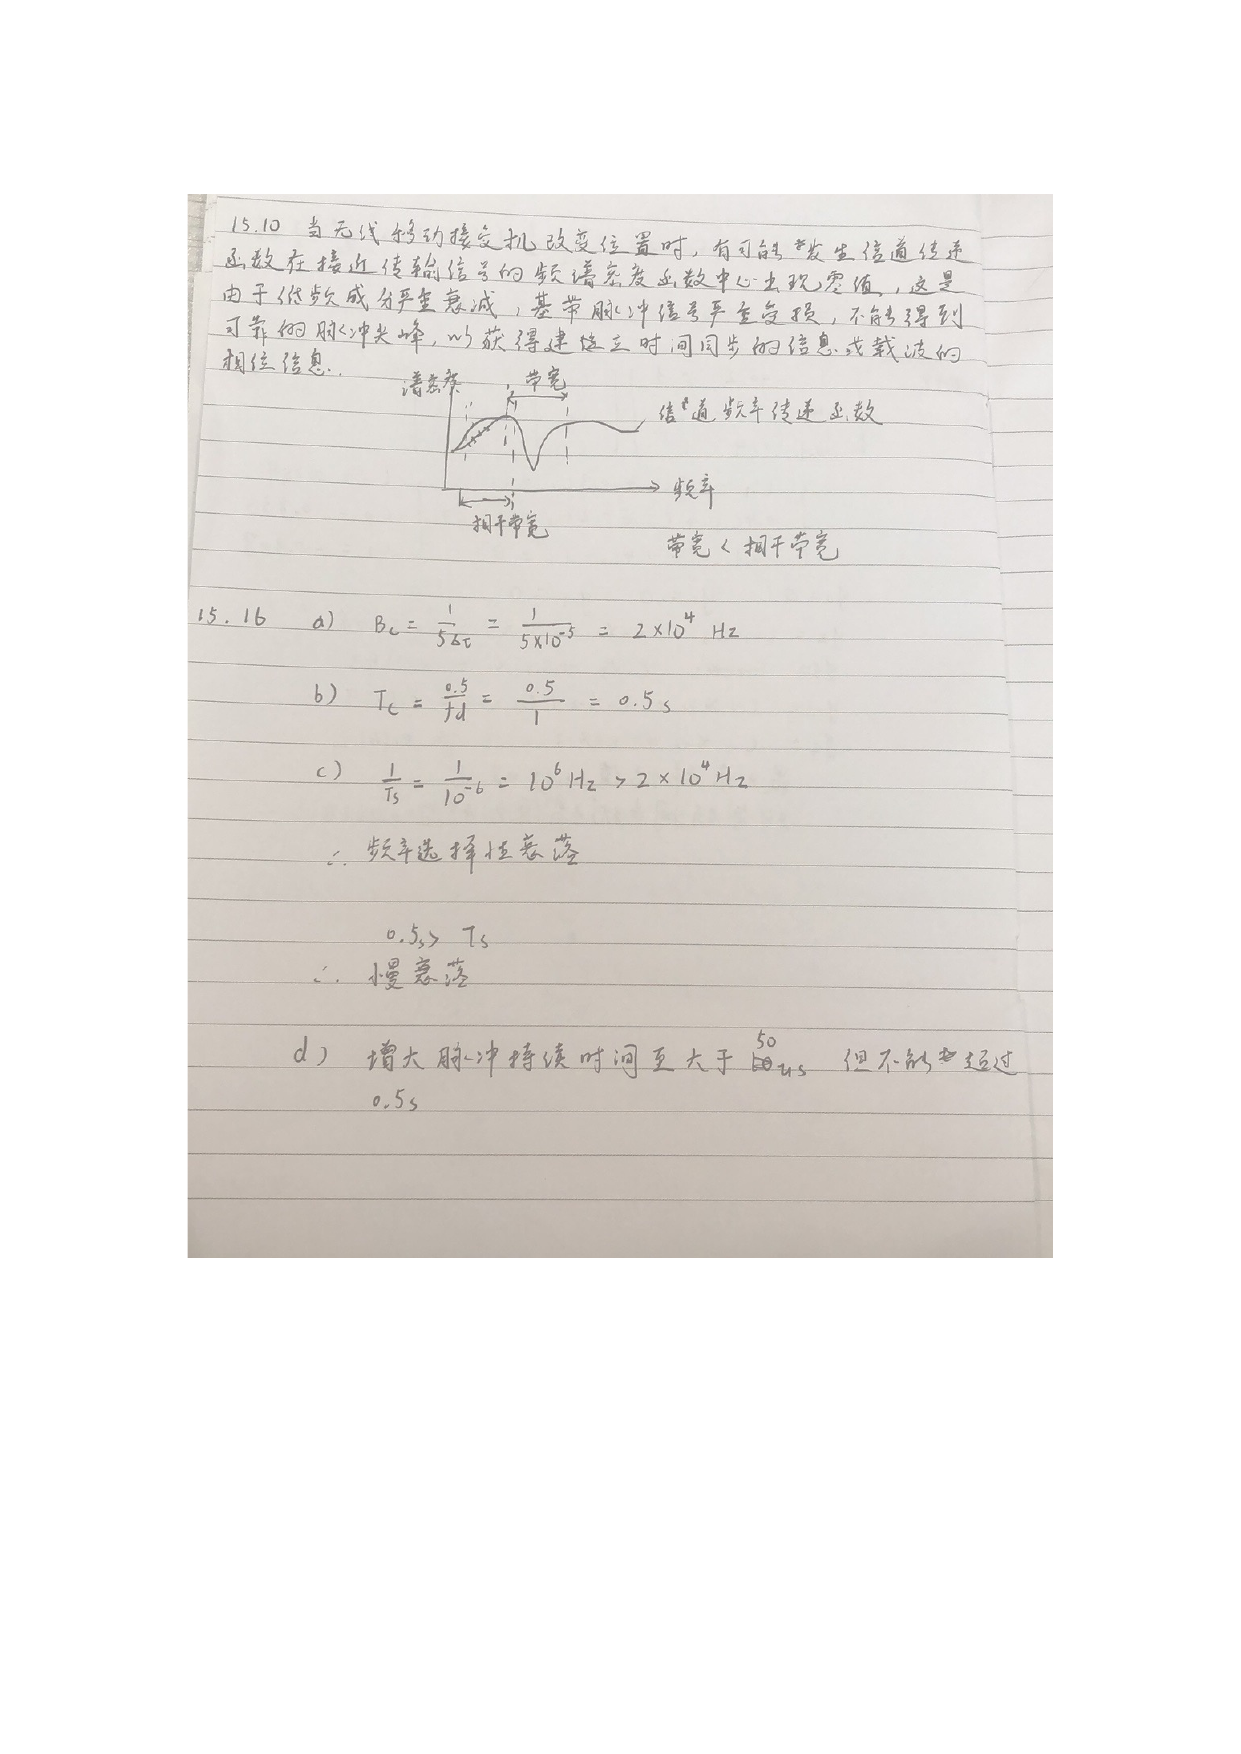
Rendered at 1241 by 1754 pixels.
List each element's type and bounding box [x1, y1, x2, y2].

picture [187, 194, 1053, 1258]
